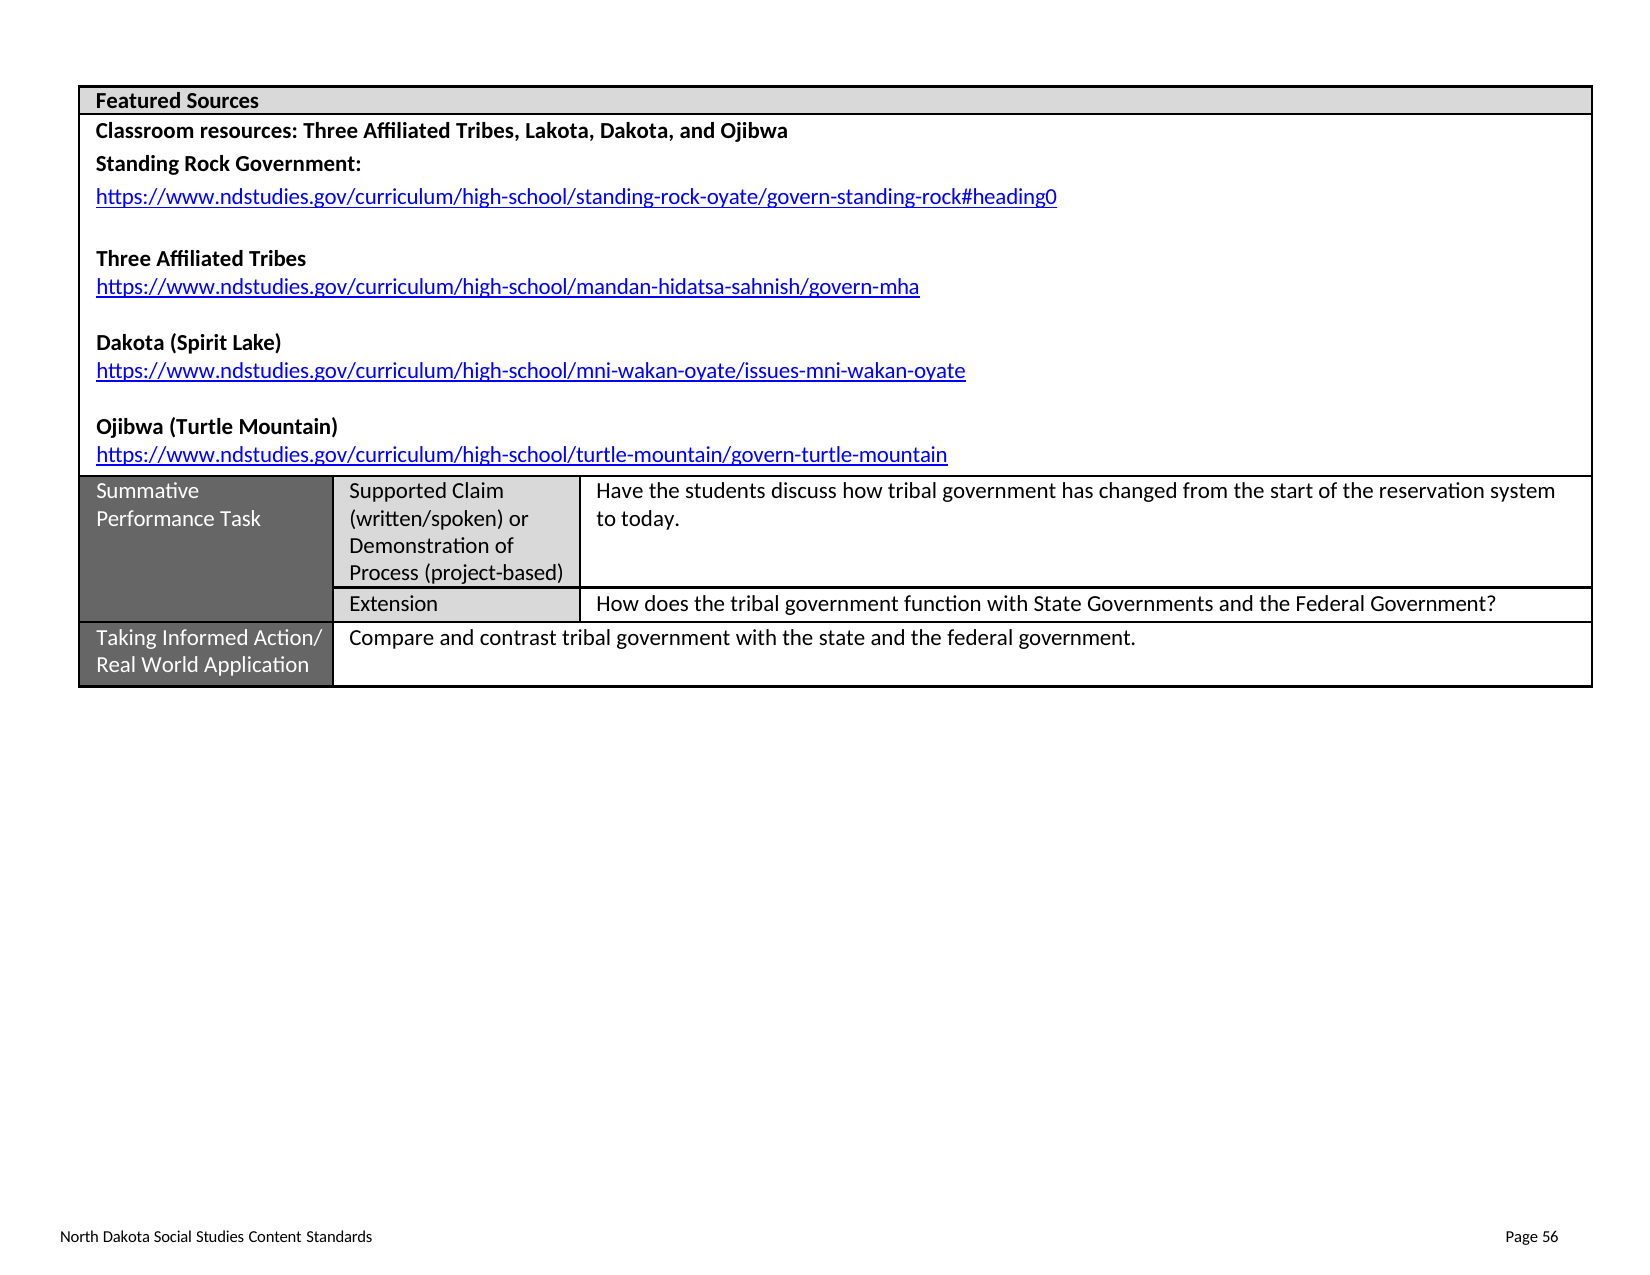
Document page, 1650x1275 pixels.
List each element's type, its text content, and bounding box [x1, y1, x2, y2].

table_cell Extension [334, 589, 579, 621]
table_cell Have the students discuss how tribal government has changed from the start of the reservation system to today. [581, 477, 1591, 586]
table_cell Summative Performance Task [80, 477, 332, 621]
table_cell How does the tribal government function with State Governments and the Federal Government? [581, 589, 1591, 621]
table_cell Supported Claim (written/spoken) or Demonstration of Process (project-based) [334, 477, 579, 586]
table_cell Compare and contrast tribal government with the state and the federal government. [334, 623, 1591, 685]
table_cell Classroom resources: Three Affiliated Tribes, Lakota, Dakota, and Ojibwa Standing Rock Government: https://www.ndstudies.gov/curriculum/high-school/standing-rock-oyate/govern-standing-rock#heading0 Three Affiliated Tribes https://www.ndstudies.gov/curriculum/high-school/mandan-hidatsa-sahnish/govern-mha Dakota (Spirit Lake) https://www.ndstudies.gov/curriculum/high-school/mni-wakan-oyate/issues-mni-wakan-oyate Ojibwa (Turtle Mountain) https://www.ndstudies.gov/curriculum/high-school/turtle-mountain/govern-turtle-mountain [80, 115, 1591, 474]
table_header Featured Sources [80, 88, 1591, 113]
table_cell Taking Informed Action/ Real World Application [80, 623, 332, 685]
